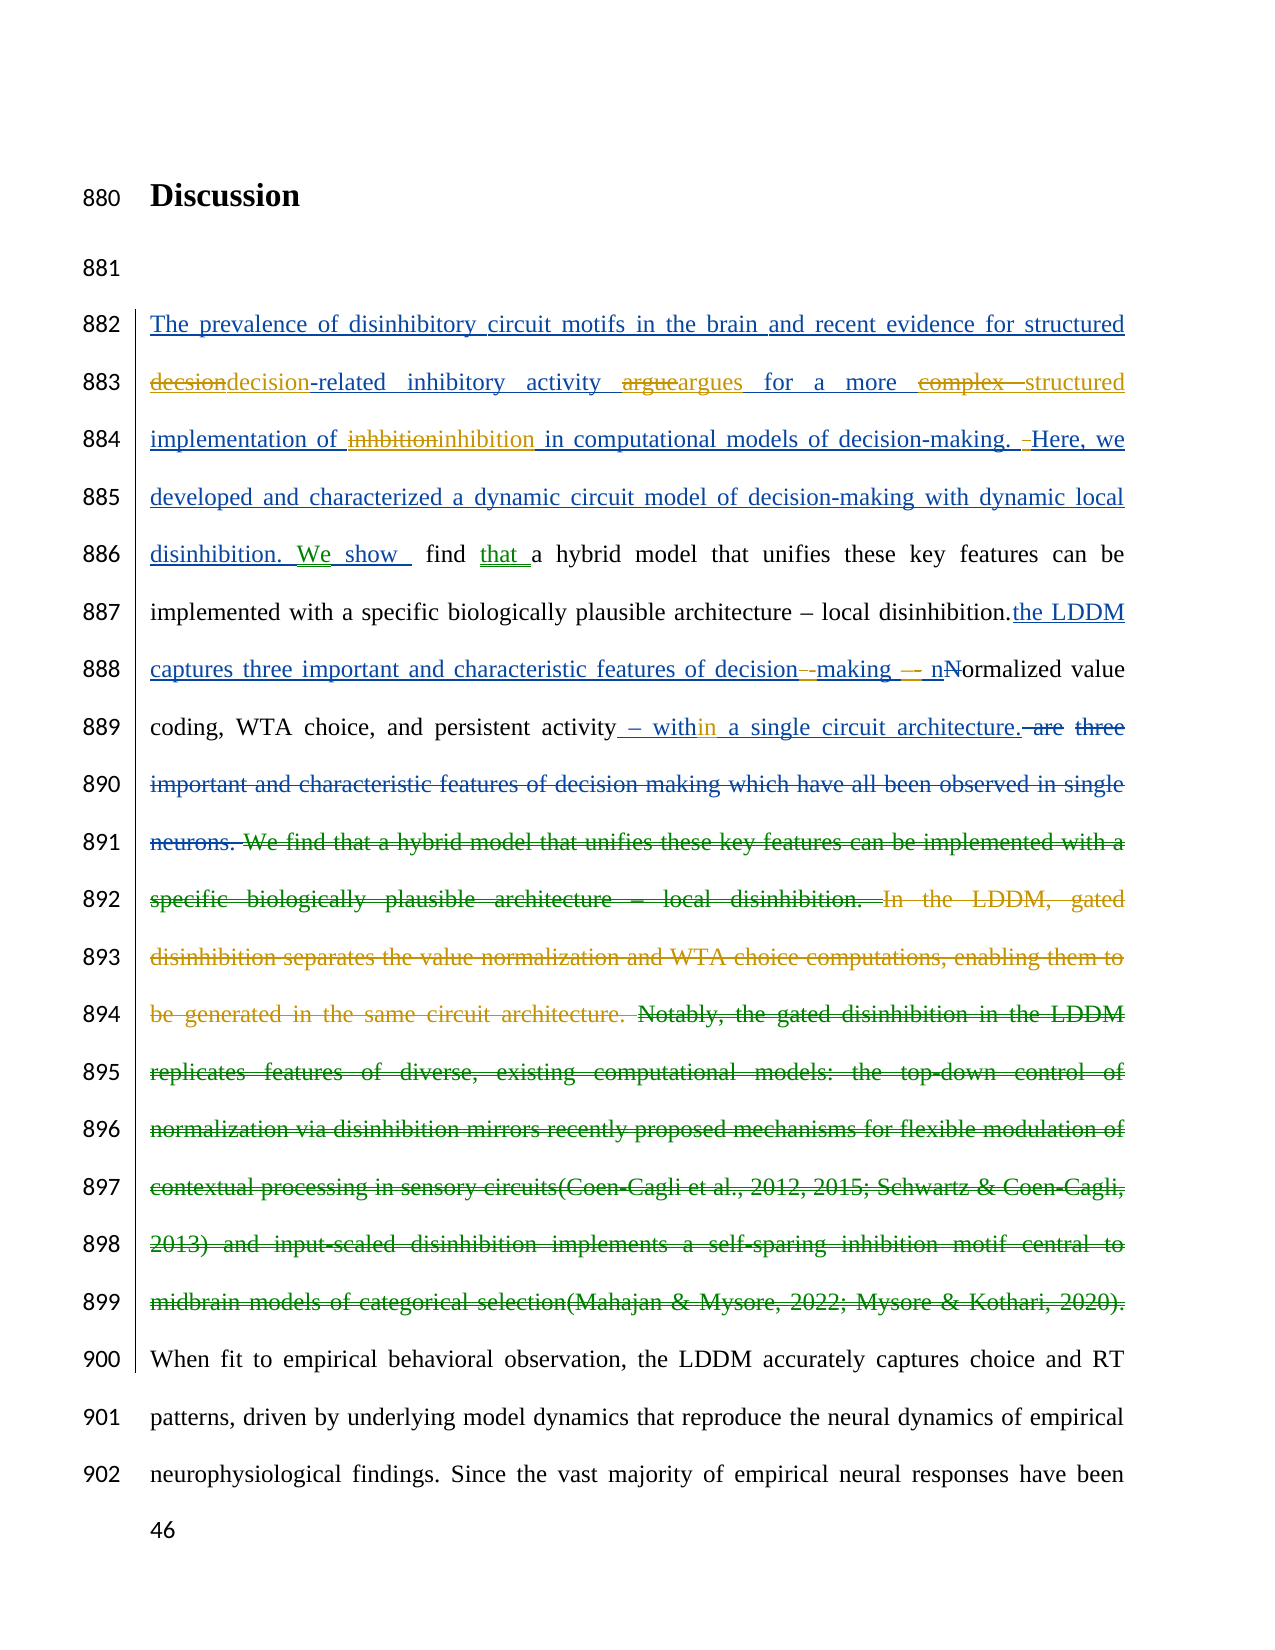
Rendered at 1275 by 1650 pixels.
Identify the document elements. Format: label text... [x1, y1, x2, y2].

subtitle Discussion [150, 175, 1125, 213]
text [150, 1306, 1125, 1488]
